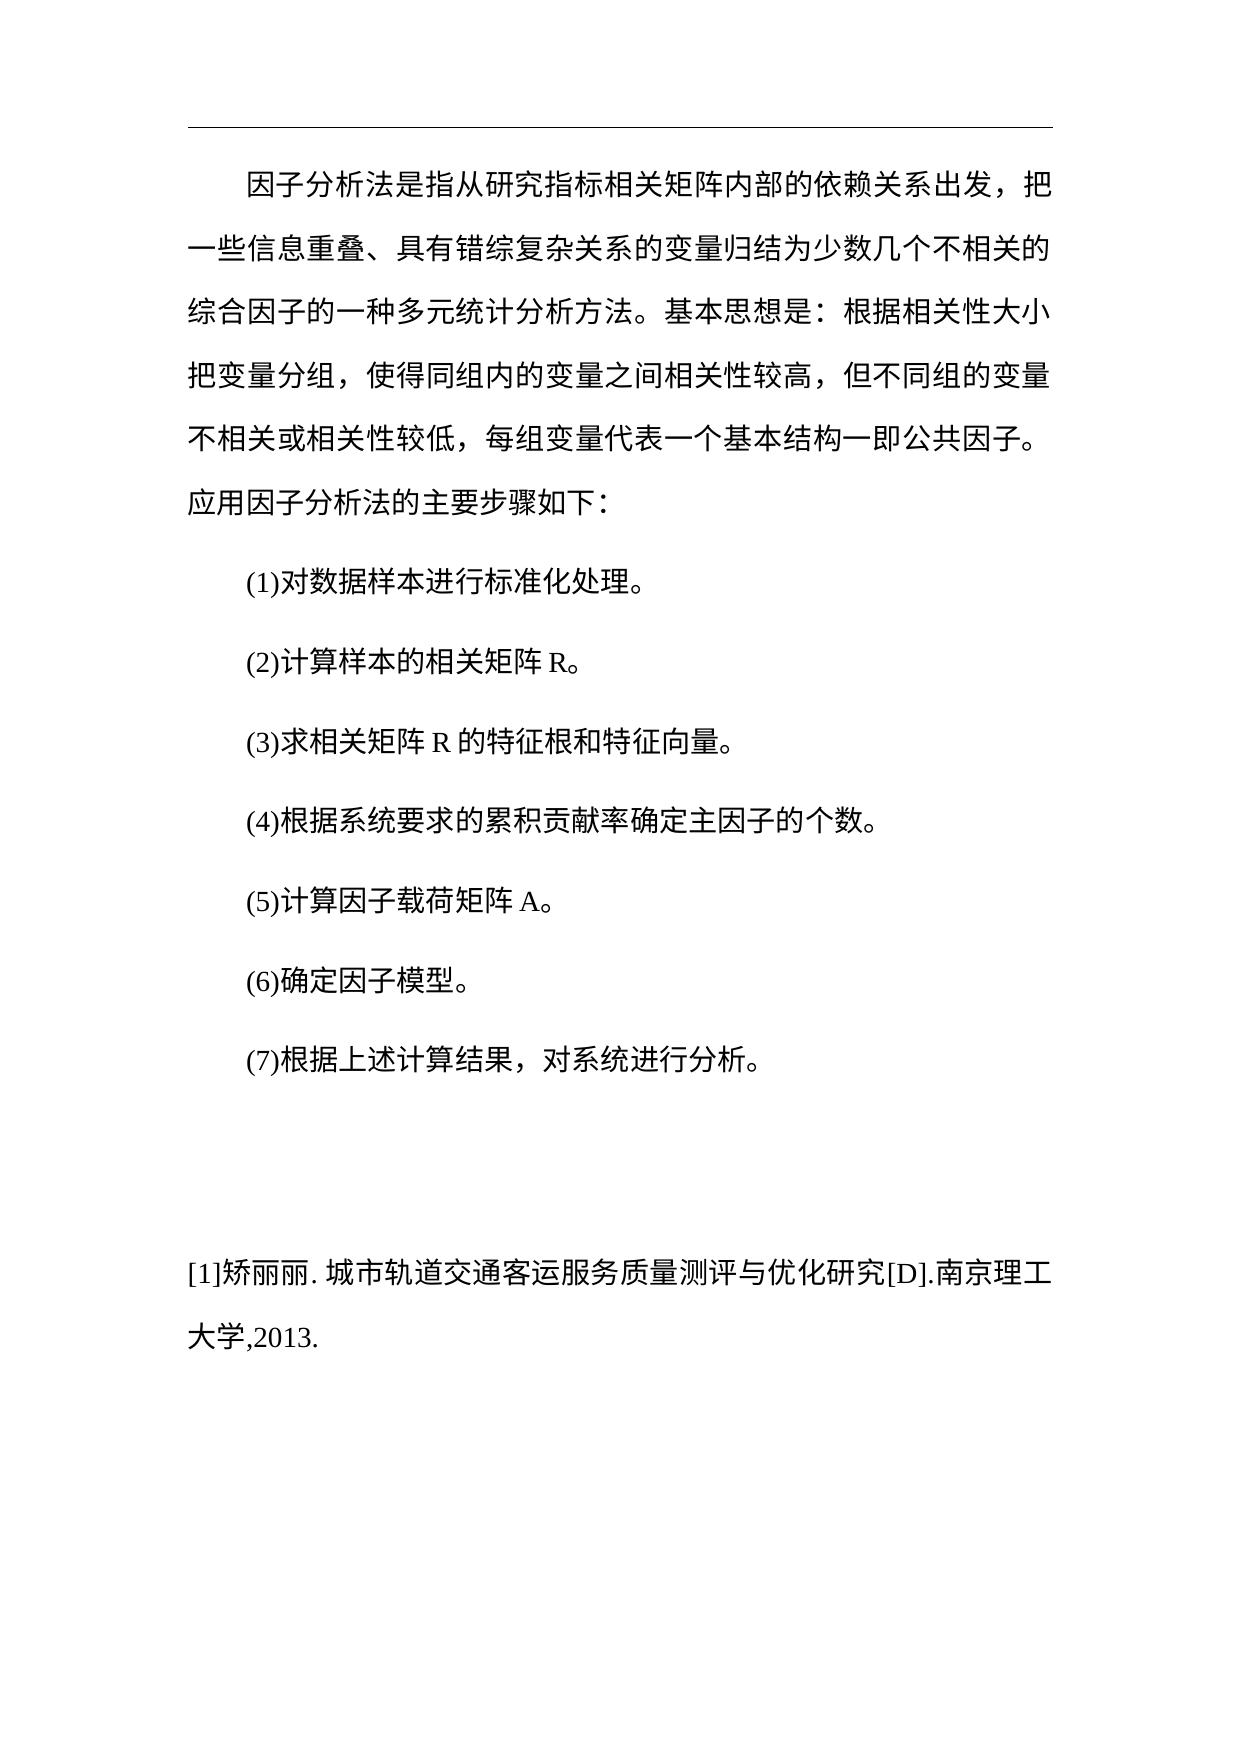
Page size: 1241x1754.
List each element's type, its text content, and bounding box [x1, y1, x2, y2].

text (4)根据系统要求的累积贡献率确定主因子的个数。 [187, 798, 1053, 840]
text 因子分析法是指从研究指标相关矩阵内部的依赖关系出发，把一些信息重叠、具有错综复杂关系的变量归结为少数几个不相关的综合因子的一种多元统计分析方法。基本思想是：根据相关性大小把变量分组，使得同组内的变量之间相关性较高，但不同组的变量不相关或相关性较低，每组变量代表一个基本结构一即公共因子。应用因子分析法的主要步骤如下： [187, 162, 1053, 521]
text (2)计算样本的相关矩阵R。 [187, 638, 1053, 681]
text (5)计算因子载荷矩阵A。 [187, 878, 1053, 920]
text (7)根据上述计算结果，对系统进行分析。 [187, 1037, 1053, 1079]
text (1)对数据样本进行标准化处理。 [187, 559, 1053, 601]
text (3)求相关矩阵R的特征根和特征向量。 [187, 718, 1053, 761]
text (6)确定因子模型。 [187, 957, 1053, 999]
text [1]矫丽丽. 城市轨道交通客运服务质量测评与优化研究[D].南京理工大学,2013. [187, 1250, 1053, 1356]
